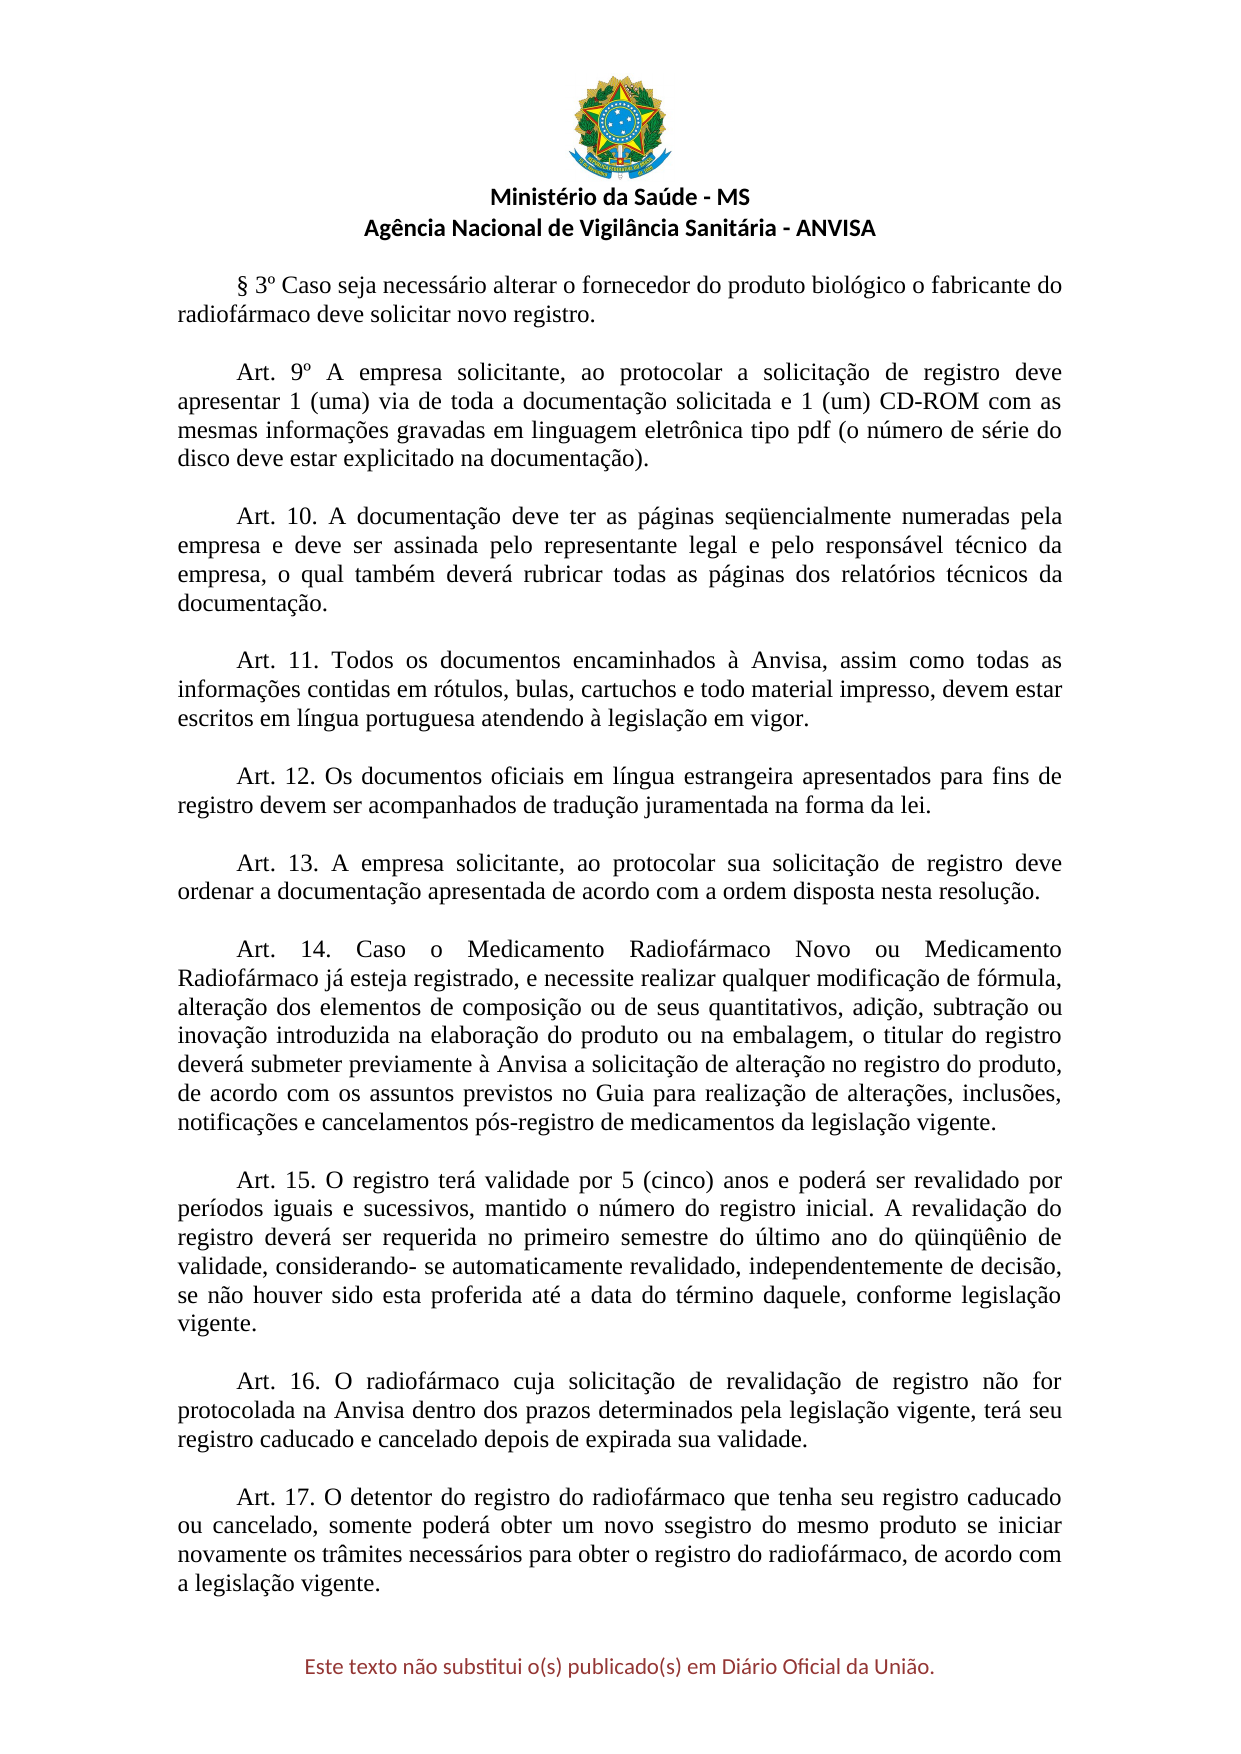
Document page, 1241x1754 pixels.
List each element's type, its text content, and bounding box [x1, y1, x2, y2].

text Art. 12. Os documentos oficiais em língua estrangeira apresentados para fins de registro devem ser acompanhados de tradução juramentada na forma da lei. [177, 761, 1063, 818]
picture [565, 73, 675, 182]
text Art. 9º A empresa solicitante, ao protocolar a solicitação de registro deve apresentar 1 (uma) via de toda a documentação solicitada e 1 (um) CD-ROM com as mesmas informações gravadas em linguagem eletrônica tipo pdf (o número de série do disco deve estar explicitado na documentação). [177, 357, 1063, 472]
text Art. 14. Caso o Medicamento Radiofármaco Novo ou Medicamento Radiofármaco já esteja registrado, e necessite realizar qualquer modificação de fórmula, alteração dos elementos de composição ou de seus quantitativos, adição, subtração ou inovação introduzida na elaboração do produto ou na embalagem, o titular do registro deverá submeter previamente à Anvisa a solicitação de alteração no registro do produto, de acordo com os assuntos previstos no Guia para realização de alterações, inclusões, notificações e cancelamentos pós-registro de medicamentos da legislação vigente. [177, 934, 1063, 1136]
text § 3º Caso seja necessário alterar o fornecedor do produto biológico o fabricante do radiofármaco deve solicitar novo registro. [177, 271, 1063, 328]
text Art. 16. O radiofármaco cuja solicitação de revalidação de registro não for protocolada na Anvisa dentro dos prazos determinados pela legislação vigente, terá seu registro caducado e cancelado depois de expirada sua validade. [177, 1366, 1063, 1453]
text Art. 11. Todos os documentos encaminhados à Anvisa, assim como todas as informações contidas em rótulos, bulas, cartuchos e todo material impresso, devem estar escritos em língua portuguesa atendendo à legislação em vigor. [177, 646, 1063, 732]
text Art. 13. A empresa solicitante, ao protocolar sua solicitação de registro deve ordenar a documentação apresentada de acordo com a ordem disposta nesta resolução. [177, 848, 1063, 905]
text Art. 10. A documentação deve ter as páginas seqüencialmente numeradas pela empresa e deve ser assinada pelo representante legal e pelo responsável técnico da empresa, o qual também deverá rubricar todas as páginas dos relatórios técnicos da documentação. [177, 501, 1063, 616]
text Art. 15. O registro terá validade por 5 (cinco) anos e poderá ser revalidado por períodos iguais e sucessivos, mantido o número do registro inicial. A revalidação do registro deverá ser requerida no primeiro semestre do último ano do qüinqüênio de validade, considerando- se automaticamente revalidado, independentemente de decisão, se não houver sido esta proferida até a data do término daquele, conforme legislação vigente. [177, 1165, 1063, 1337]
text Art. 17. O detentor do registro do radiofármaco que tenha seu registro caducado ou cancelado, somente poderá obter um novo ssegistro do mesmo produto se iniciar novamente os trâmites necessários para obter o registro do radiofármaco, de acordo com a legislação vigente. [177, 1482, 1063, 1597]
